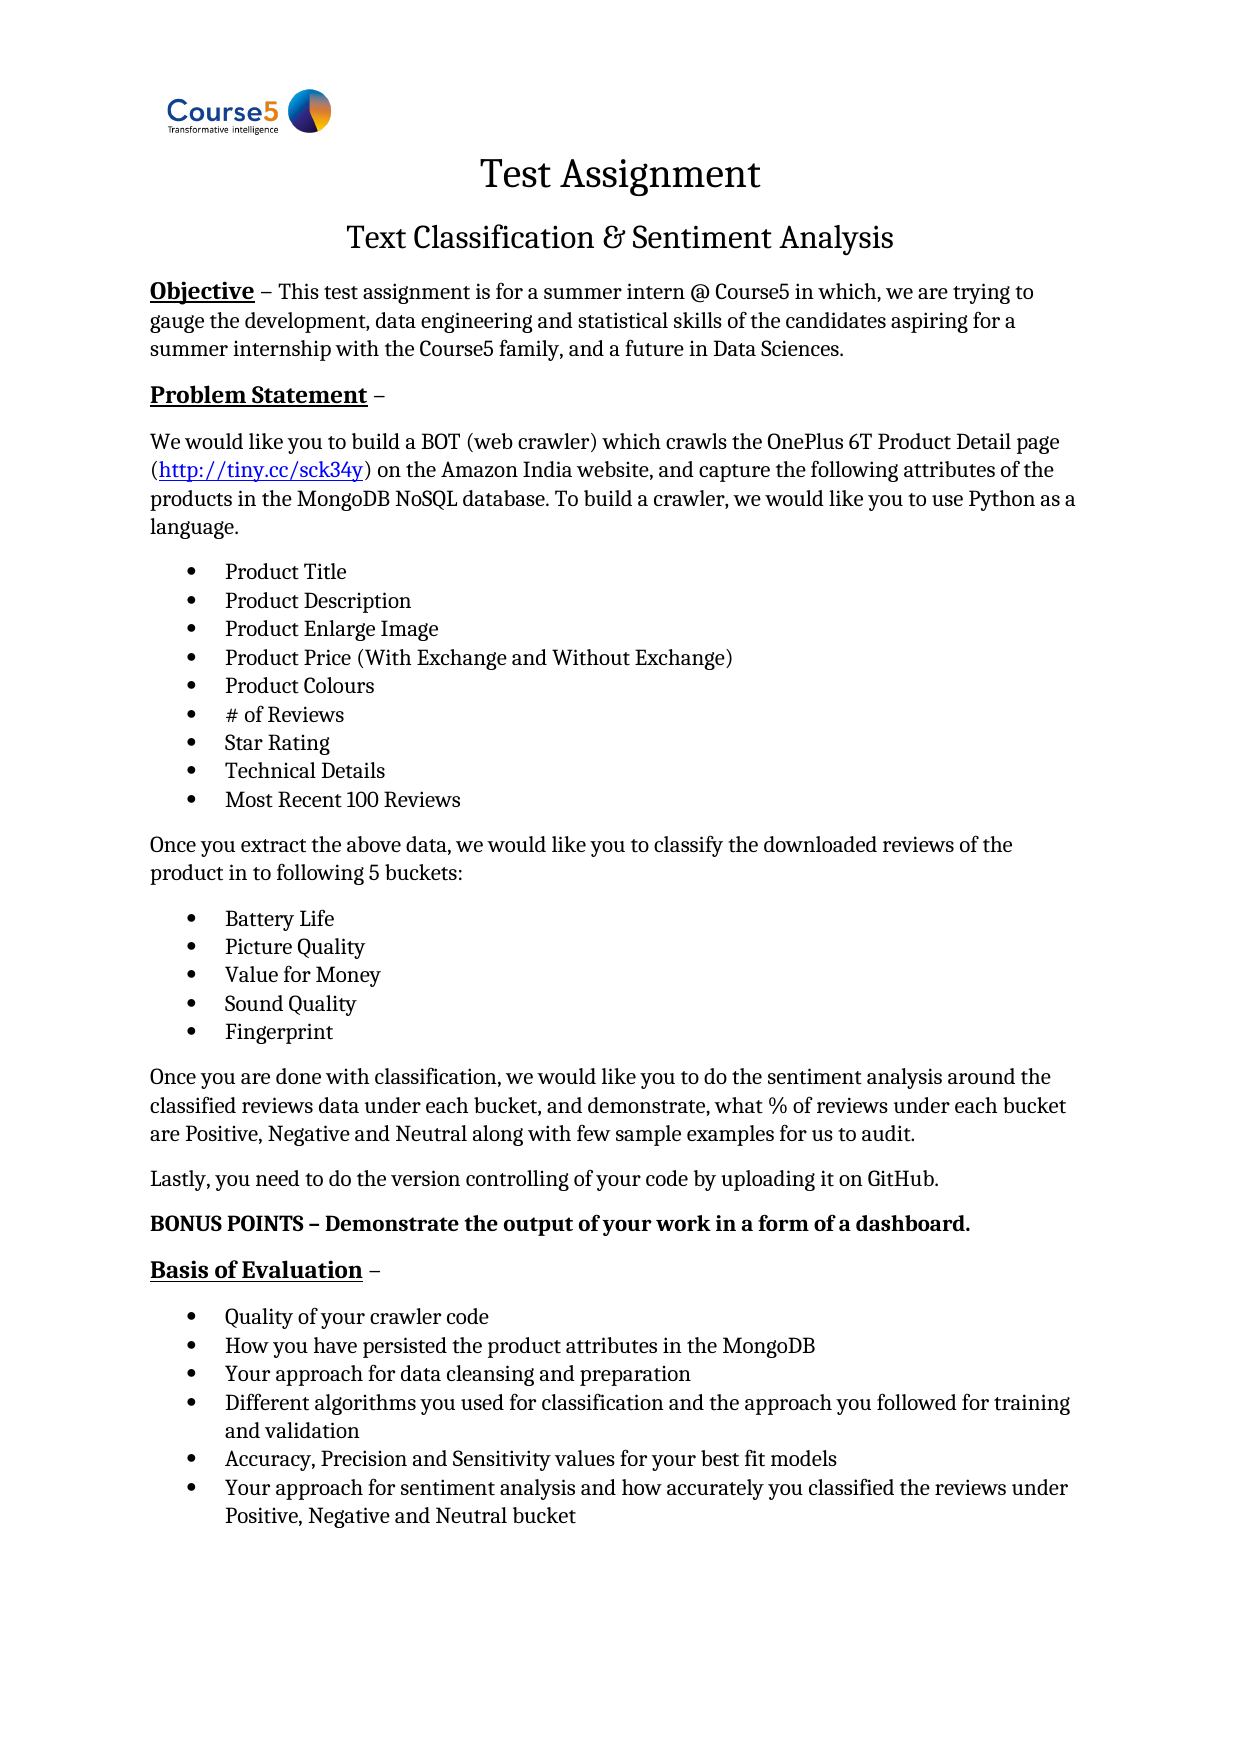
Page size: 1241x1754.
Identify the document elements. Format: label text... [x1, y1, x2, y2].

list Battery Life [187, 905, 1090, 932]
list Product Title [187, 559, 1090, 586]
list Sound Quality [187, 991, 1090, 1017]
text Once you are done with classification, we would like you to do the sentiment analysis around the classified reviews data under each bucket, and demonstrate, what % of reviews under each bucket are Positive, Negative and Neutral along with few sample examples for us to audit. [150, 1064, 1090, 1147]
text Once you extract the above data, we would like you to classify the downloaded reviews of the product in to following 5 buckets: [150, 832, 1090, 887]
list # of Reviews [187, 701, 1090, 728]
list Technical Details [187, 758, 1090, 784]
list Different algorithms you used for classification and the approach you followed for training and validation [187, 1389, 1090, 1444]
text BONUS POINTS – Demonstrate the output of your work in a form of a dashboard. [150, 1211, 1090, 1238]
list Most Recent 100 Reviews [187, 787, 1090, 813]
list Product Price (With Exchange and Without Exchange) [187, 644, 1090, 671]
list Product Description [187, 588, 1090, 614]
list Your approach for sentiment analysis and how accurately you classified the reviews under Positive, Negative and Neutral bucket [187, 1475, 1090, 1529]
list Quality of your crawler code [187, 1304, 1090, 1330]
text Text Classification & Sentiment Analysis [150, 219, 1090, 257]
list Value for Money [187, 962, 1090, 988]
list Product Enlarge Image [187, 616, 1090, 642]
picture [150, 73, 349, 151]
text Basis of Evaluation – [150, 1256, 1090, 1285]
list Picture Quality [187, 934, 1090, 960]
list Your approach for data cleansing and preparation [187, 1361, 1090, 1387]
list How you have persisted the product attributes in the MongoDB [187, 1332, 1090, 1359]
list Fingerprint [187, 1019, 1090, 1045]
list Product Colours [187, 673, 1090, 699]
list Accuracy, Precision and Sensitivity values for your best fit models [187, 1446, 1090, 1473]
text We would like you to build a BOT (web crawler) which crawls the OnePlus 6T Product Detail page (http://tiny.cc/sck34y) on the Amazon India website, and capture the following attributes of the products in the MongoDB NoSQL database. To build a crawler, we would like you to use Python as a language. [150, 429, 1090, 540]
text Objective – This test assignment is for a summer intern @ Course5 in which, we are trying to gauge the development, data engineering and statistical skills of the candidates aspiring for a summer internship with the Course5 family, and a future in Data Sciences. [150, 277, 1090, 362]
list Star Rating [187, 730, 1090, 756]
text Test Assignment [150, 150, 1090, 198]
text Lastly, you need to do the version controlling of your code by uploading it on GitHub. [150, 1166, 1090, 1192]
text Problem Statement – [150, 381, 1090, 410]
